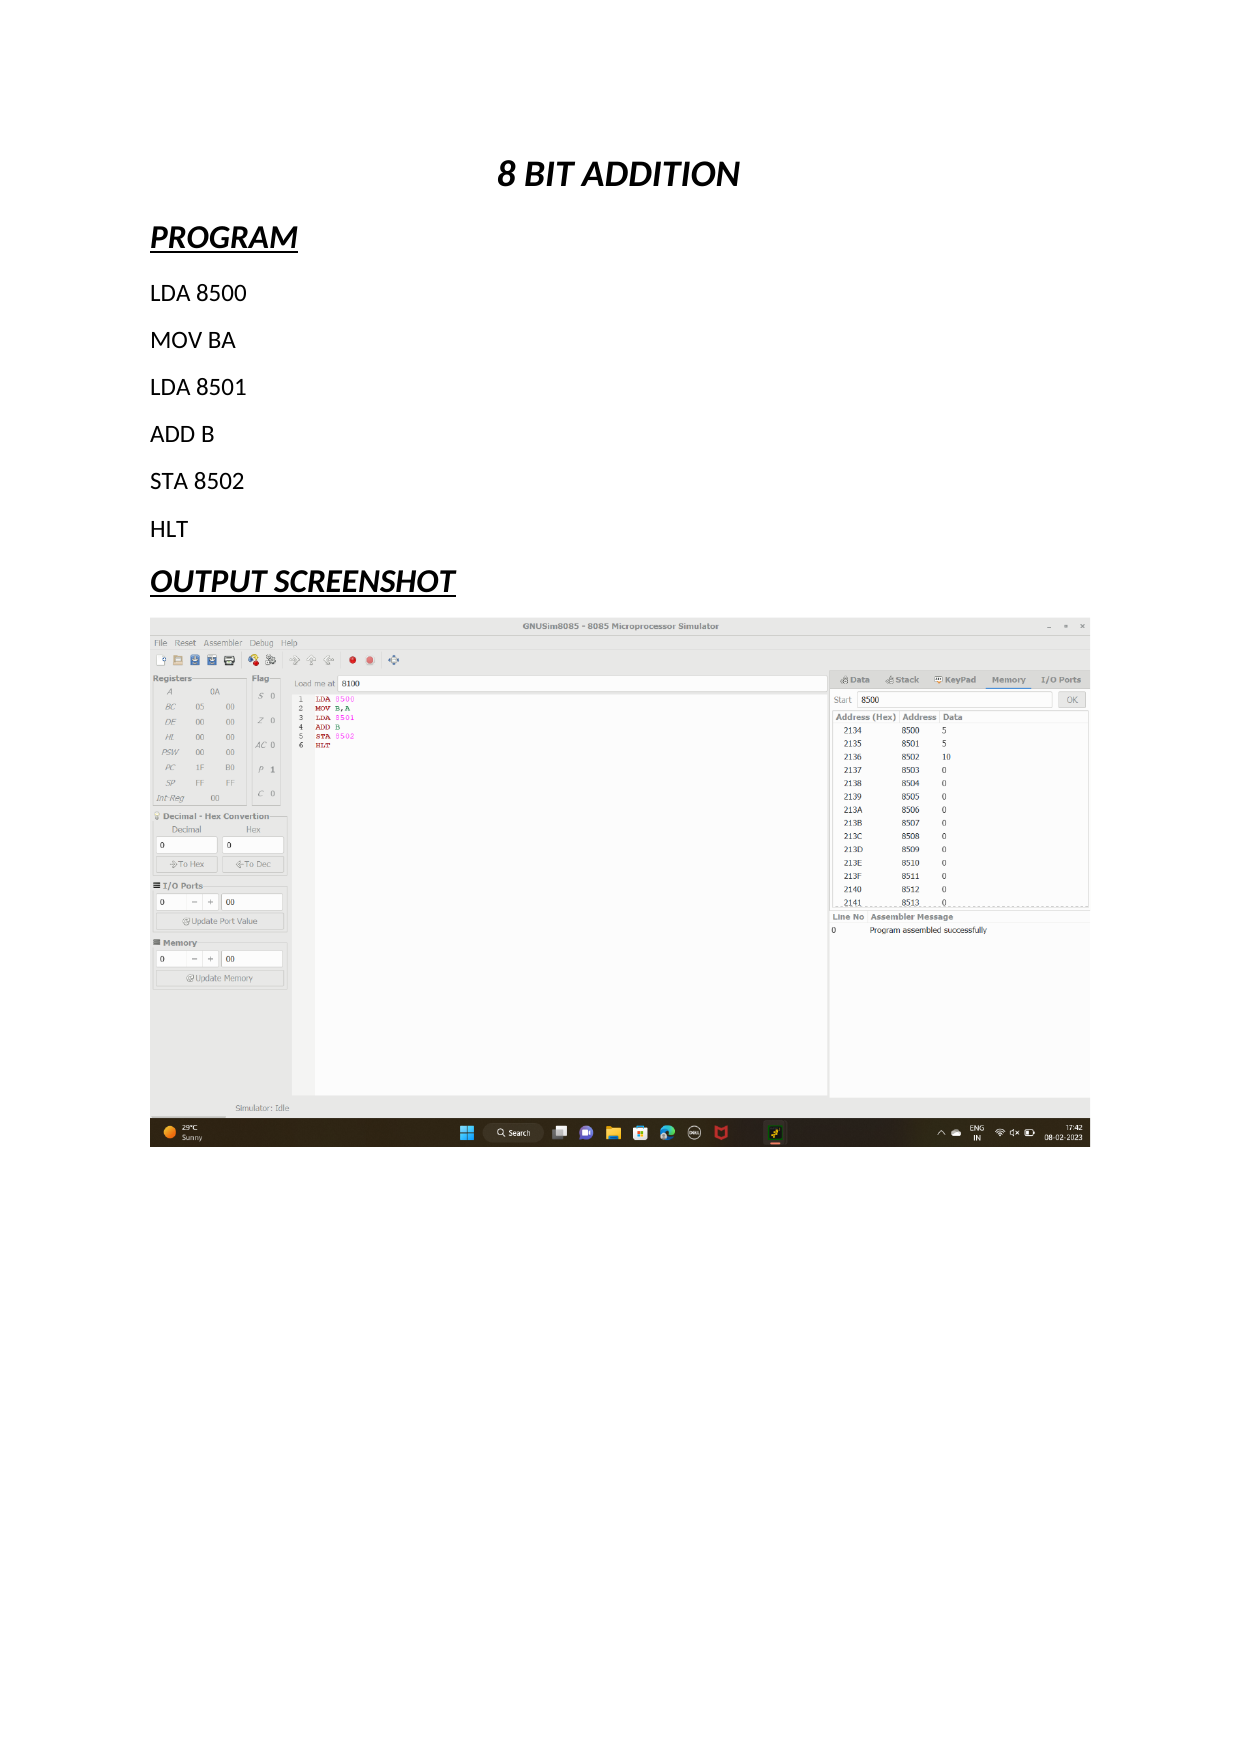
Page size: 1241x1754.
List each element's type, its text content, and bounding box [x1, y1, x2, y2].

text 8 BIT ADDITION [150, 150, 1090, 196]
text STA 8502 [150, 466, 1090, 496]
text OUTPUT SCREENSHOT [150, 560, 1090, 601]
text HLT [150, 513, 1090, 543]
text LDA 8501 [150, 371, 1090, 402]
picture [150, 617, 1091, 1147]
text MOV BA [150, 324, 1090, 354]
text ADD B [150, 418, 1090, 449]
text LDA 8500 [150, 277, 1090, 307]
text PROGRAM [150, 216, 1090, 257]
